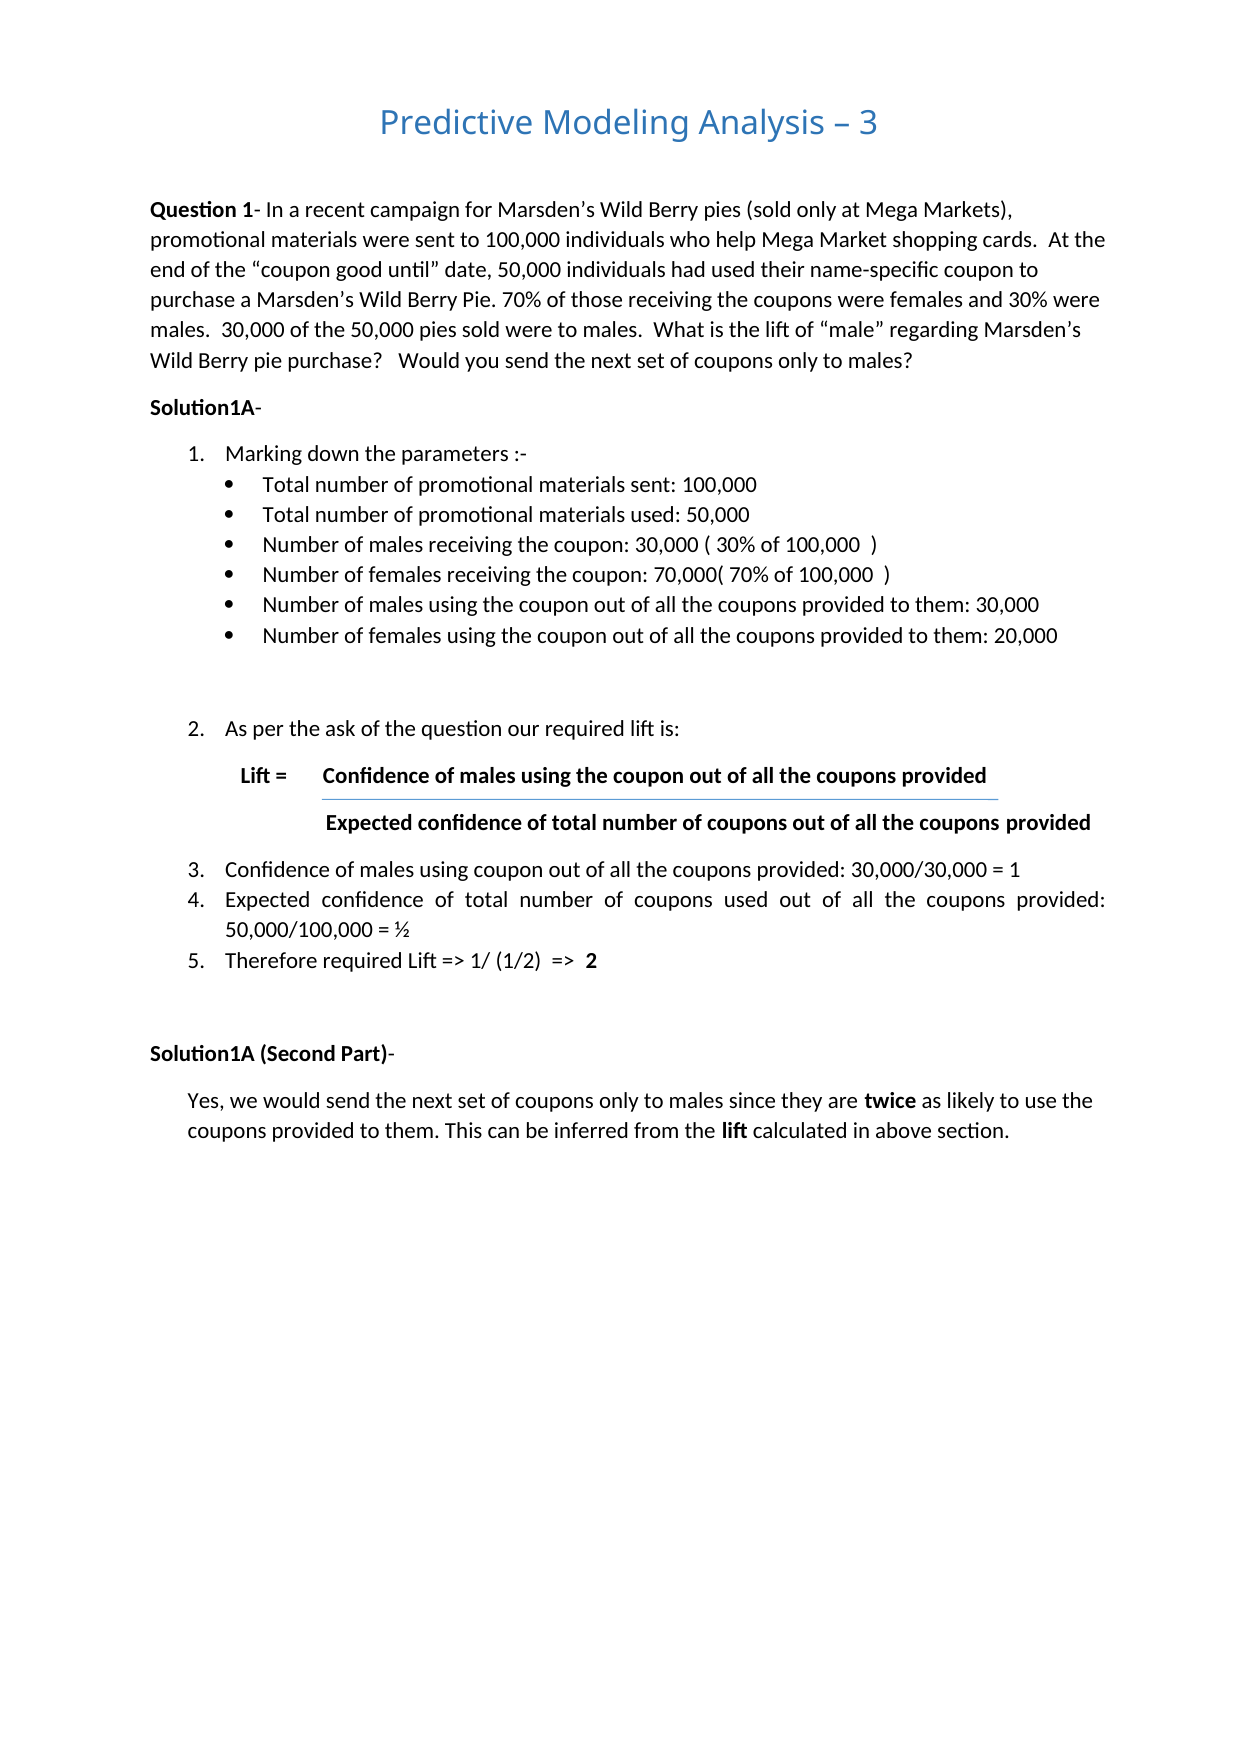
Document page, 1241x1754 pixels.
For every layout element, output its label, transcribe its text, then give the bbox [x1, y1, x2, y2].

list Number of males receiving the coupon: 30,000 ( 30% of 100,000 ) [225, 530, 1107, 558]
text Lift = Confidence of males using the coupon out of all the coupons provided [225, 761, 1107, 789]
list As per the ask of the question our required lift is: [187, 714, 1107, 742]
list Marking down the parameters :- [187, 439, 1107, 467]
text Question 1- In a recent campaign for Marsden’s Wild Berry pies (sold only at Mega Markets), promotional materials were sent to 100,000 individuals who help Mega Market shopping cards. At the end of the “coupon good until” date, 50,000 individuals had used their name-specific coupon to purchase a Marsden’s Wild Berry Pie. 70% of those receiving the coupons were females and 30% were males. 30,000 of the 50,000 pies sold were to males. What is the lift of “male” regarding Marsden’s Wild Berry pie purchase? Would you send the next set of coupons only to males? [150, 195, 1107, 374]
list Total number of promotional materials used: 50,000 [225, 500, 1107, 528]
list Therefore required Lift => 1/ (1/2) => 2 [187, 946, 1107, 974]
text Solution1A (Second Part)- [150, 1039, 1107, 1067]
list Number of females receiving the coupon: 70,000( 70% of 100,000 ) [225, 560, 1107, 588]
text Yes, we would send the next set of coupons only to males since they are twice as likely to use the coupons provided to them. This can be inferred from the lift calculated in above section. [187, 1086, 1107, 1144]
text Expected confidence of total number of coupons out of all the coupons provided [300, 808, 1107, 836]
text Solution1A- [150, 393, 1107, 421]
list Total number of promotional materials sent: 100,000 [225, 470, 1107, 498]
list Expected confidence of total number of coupons used out of all the coupons provided: 50,000/100,000 = ½ [187, 885, 1107, 943]
list Number of males using the coupon out of all the coupons provided to them: 30,000 [225, 591, 1107, 618]
list Confidence of males using coupon out of all the coupons provided: 30,000/30,000 = 1 [187, 855, 1107, 883]
subtitle Predictive Modeling Analysis – 3 [150, 99, 1107, 144]
list Number of females using the coupon out of all the coupons provided to them: 20,000 [225, 621, 1107, 649]
